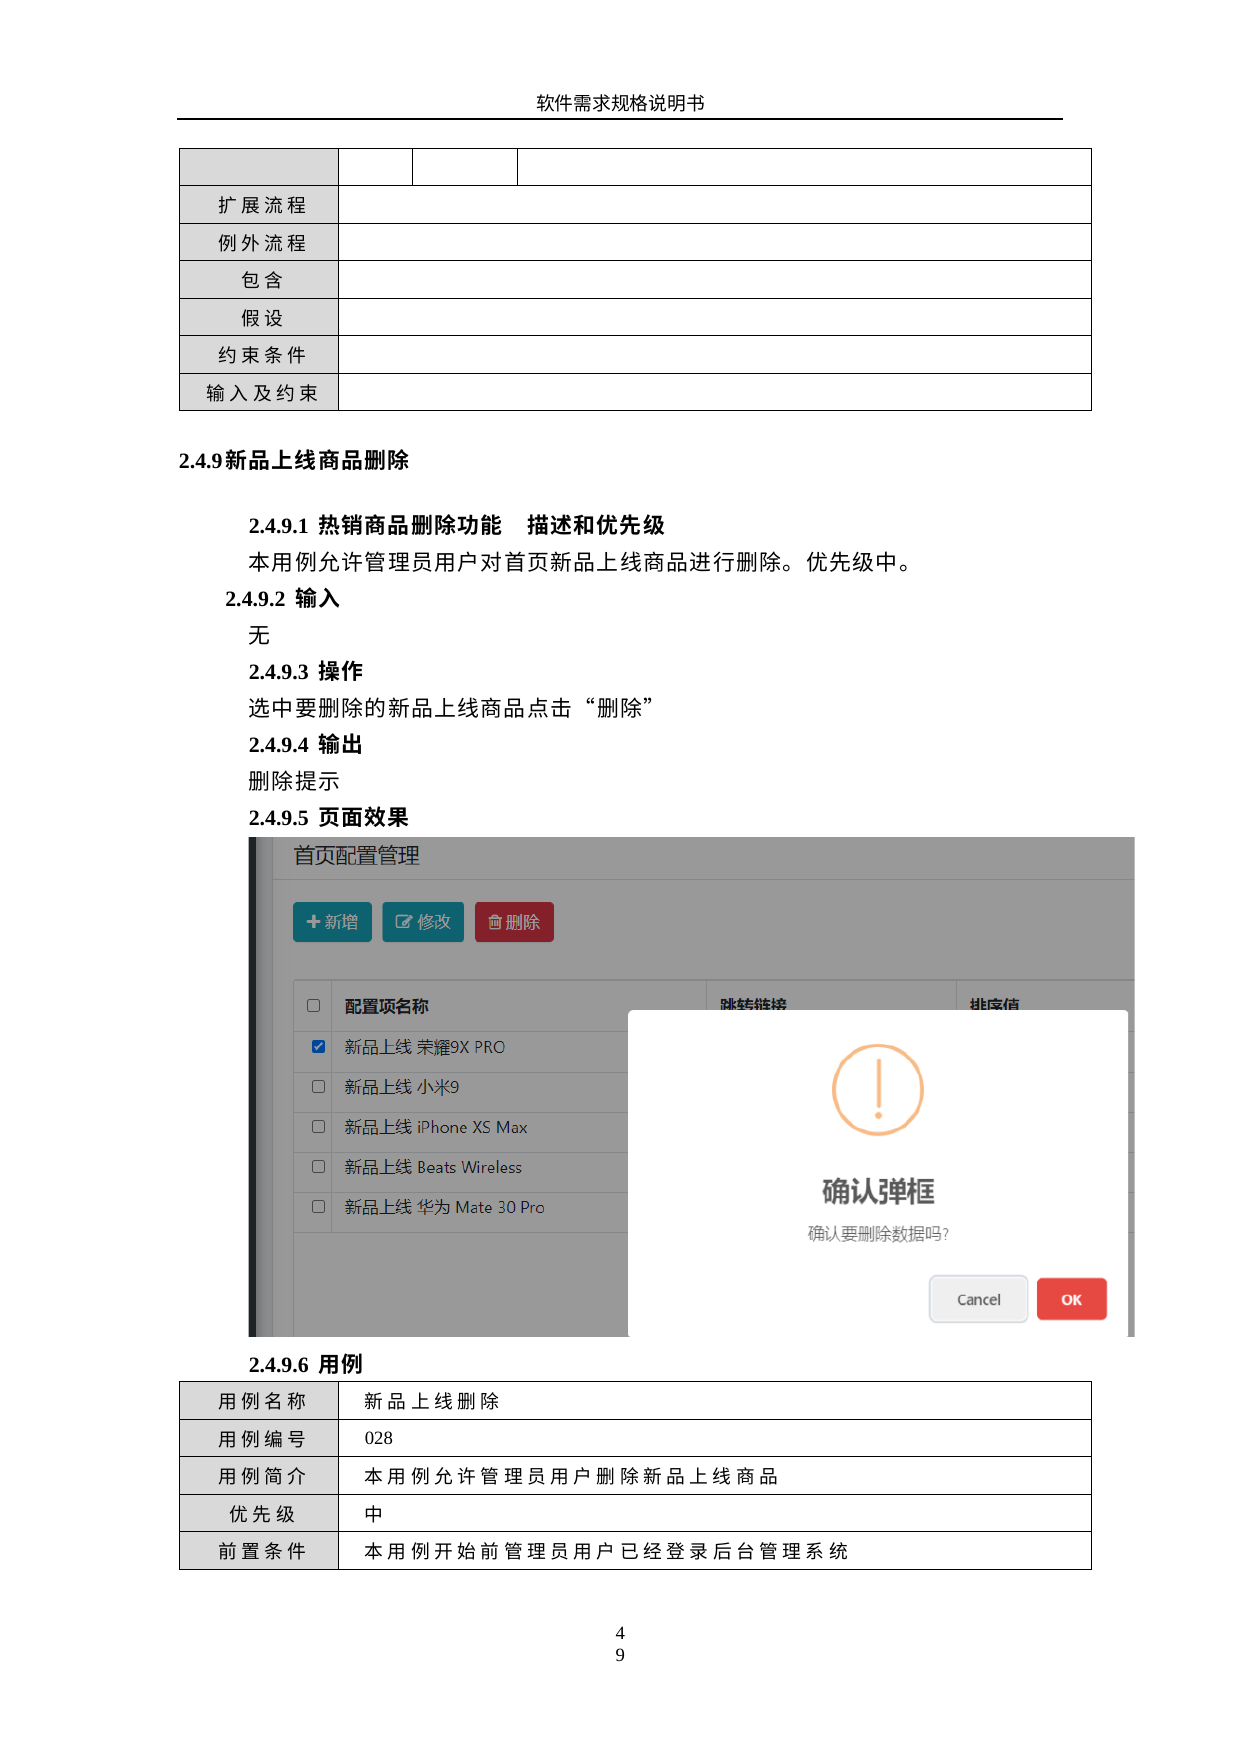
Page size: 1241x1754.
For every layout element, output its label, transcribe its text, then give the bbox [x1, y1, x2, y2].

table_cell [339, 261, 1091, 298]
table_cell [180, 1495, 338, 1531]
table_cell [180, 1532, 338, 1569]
subtitle 2.4.9.1热销商品删除功能 描述和优先级 [225, 506, 1061, 543]
text 无 [225, 616, 1061, 652]
text 本用例允许管理员用户对首页新品上线商品进行删除。优先级中。 [225, 543, 1061, 579]
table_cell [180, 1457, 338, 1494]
subtitle 2.4.9新品上线商品删除 [179, 441, 1061, 477]
subtitle 2.4.9.3 操作 [225, 652, 1061, 688]
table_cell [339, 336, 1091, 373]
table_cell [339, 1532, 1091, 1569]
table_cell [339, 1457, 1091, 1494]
subtitle 2.4.9.6用例 [225, 1345, 1061, 1381]
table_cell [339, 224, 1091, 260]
text 删除提示 [225, 761, 1061, 798]
subtitle 2.4.9.2 输入 [179, 579, 1061, 616]
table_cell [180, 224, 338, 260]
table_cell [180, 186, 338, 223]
text 选中要删除的新品上线商品点击“删除” [225, 688, 1061, 725]
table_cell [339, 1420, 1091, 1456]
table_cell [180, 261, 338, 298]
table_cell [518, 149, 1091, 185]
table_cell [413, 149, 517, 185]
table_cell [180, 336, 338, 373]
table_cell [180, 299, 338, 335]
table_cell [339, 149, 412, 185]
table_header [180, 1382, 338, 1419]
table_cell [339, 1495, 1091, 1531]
subtitle 2.4.9.4 输出 [225, 725, 1061, 761]
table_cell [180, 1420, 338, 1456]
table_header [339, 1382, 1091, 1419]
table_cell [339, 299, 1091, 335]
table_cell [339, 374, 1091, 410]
picture [248, 837, 1135, 1337]
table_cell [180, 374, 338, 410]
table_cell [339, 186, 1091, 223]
subtitle 2.4.9.5页面效果 [225, 798, 1061, 834]
